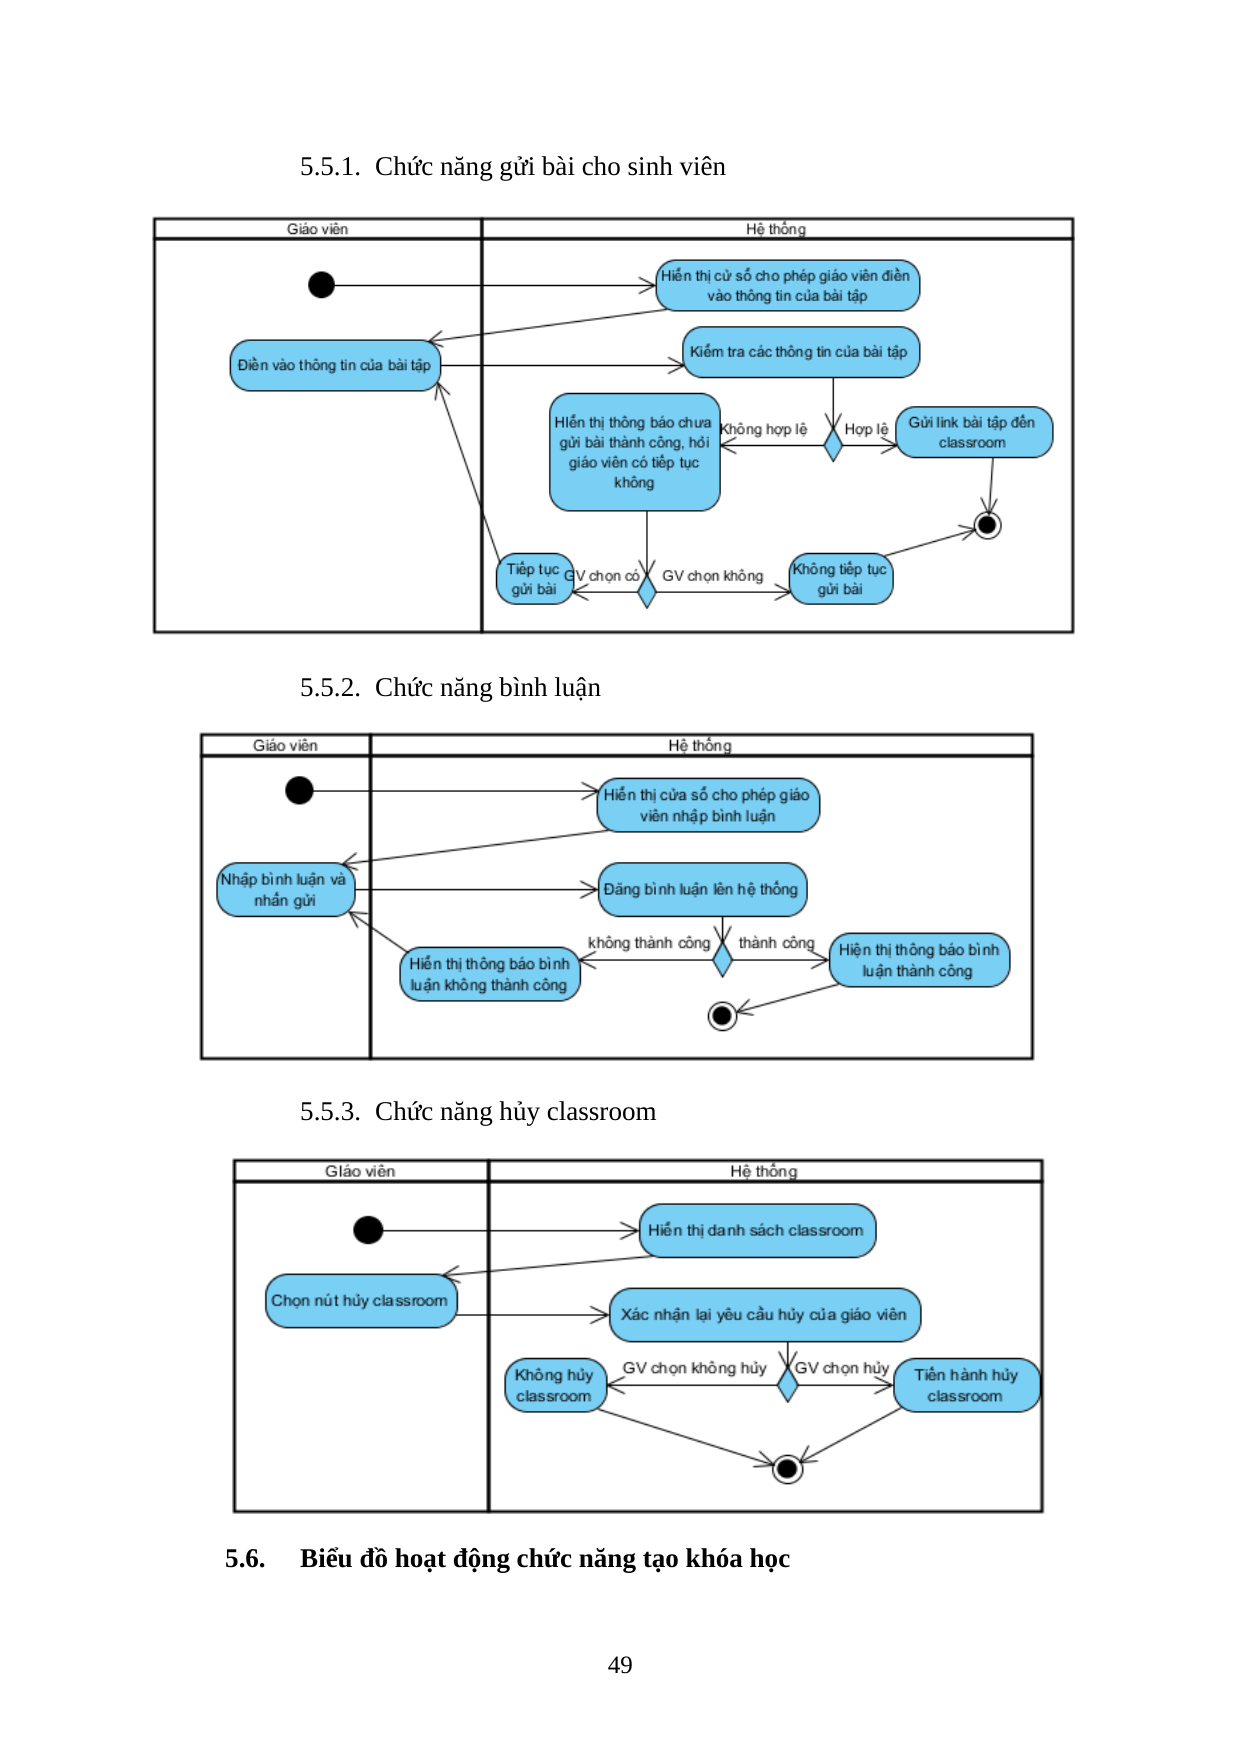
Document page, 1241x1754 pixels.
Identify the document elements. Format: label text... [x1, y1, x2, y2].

list Chức năng bình luận [300, 671, 1090, 702]
picture [194, 730, 1046, 1068]
list Chức năng hủy classroom [300, 1094, 1090, 1126]
picture [150, 209, 1091, 645]
list Chức năng gửi bài cho sinh viên [300, 150, 1090, 181]
picture [225, 1153, 1052, 1528]
list Biểu đồ hoạt động chức năng tạo khóa học [225, 1542, 1090, 1573]
